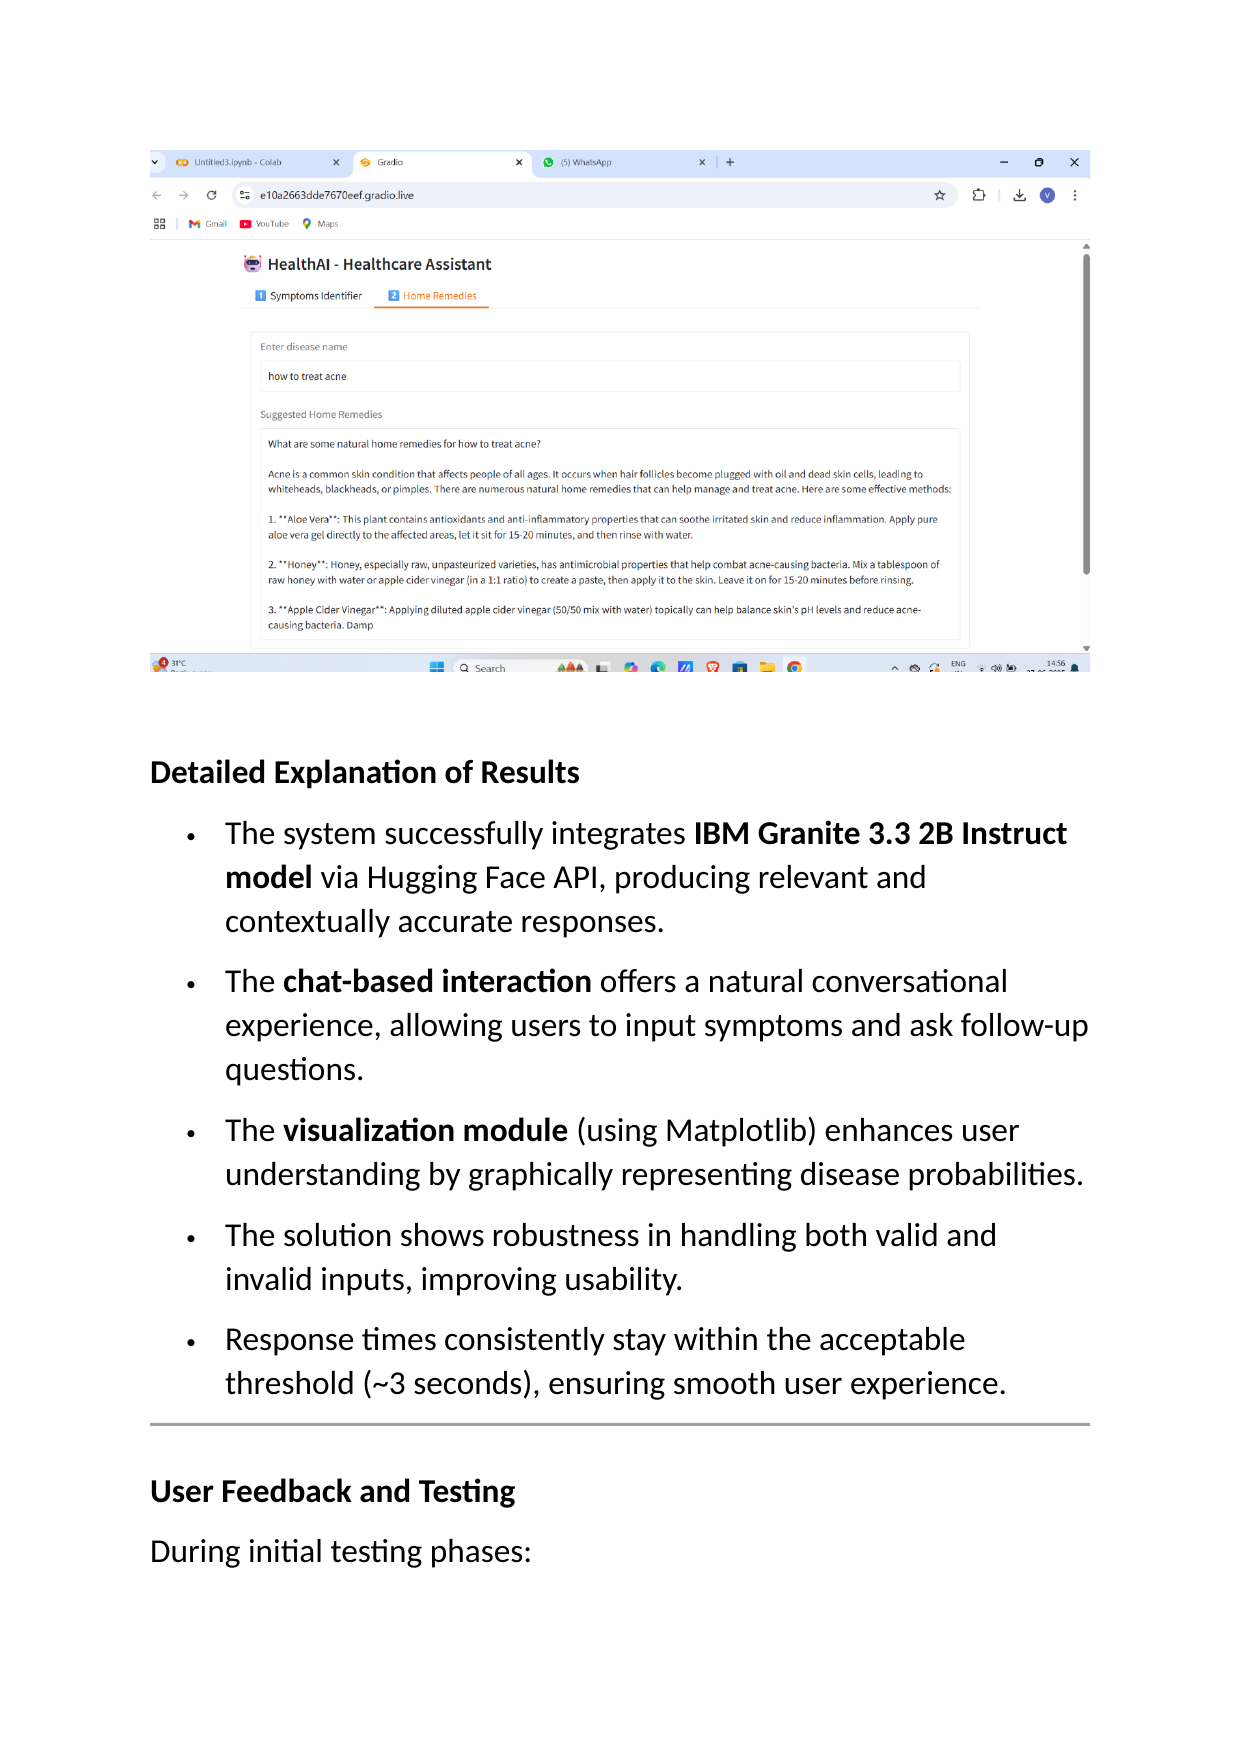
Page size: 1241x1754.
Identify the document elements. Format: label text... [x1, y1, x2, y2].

list The chat-based interaction offers a natural conversational experience, allowing users to input symptoms and ask follow-up questions. [187, 961, 1090, 1089]
text During initial testing phases: [150, 1530, 1090, 1571]
list The visualization module (using Matplotlib) enhances user understanding by graphically representing disease probabilities. [187, 1109, 1090, 1194]
picture [150, 150, 1091, 672]
text Detailed Explanation of Results [150, 751, 1090, 792]
list Response times consistently stay within the acceptable threshold (~3 seconds), ensuring smooth user experience. [187, 1318, 1090, 1403]
text User Feedback and Testing [150, 1470, 1090, 1510]
list The system successfully integrates IBM Granite 3.3 2B Instruct model via Hugging Face API, producing relevant and contextually accurate responses. [187, 812, 1090, 941]
list The solution shows robustness in handling both valid and invalid inputs, improving usability. [187, 1214, 1090, 1298]
